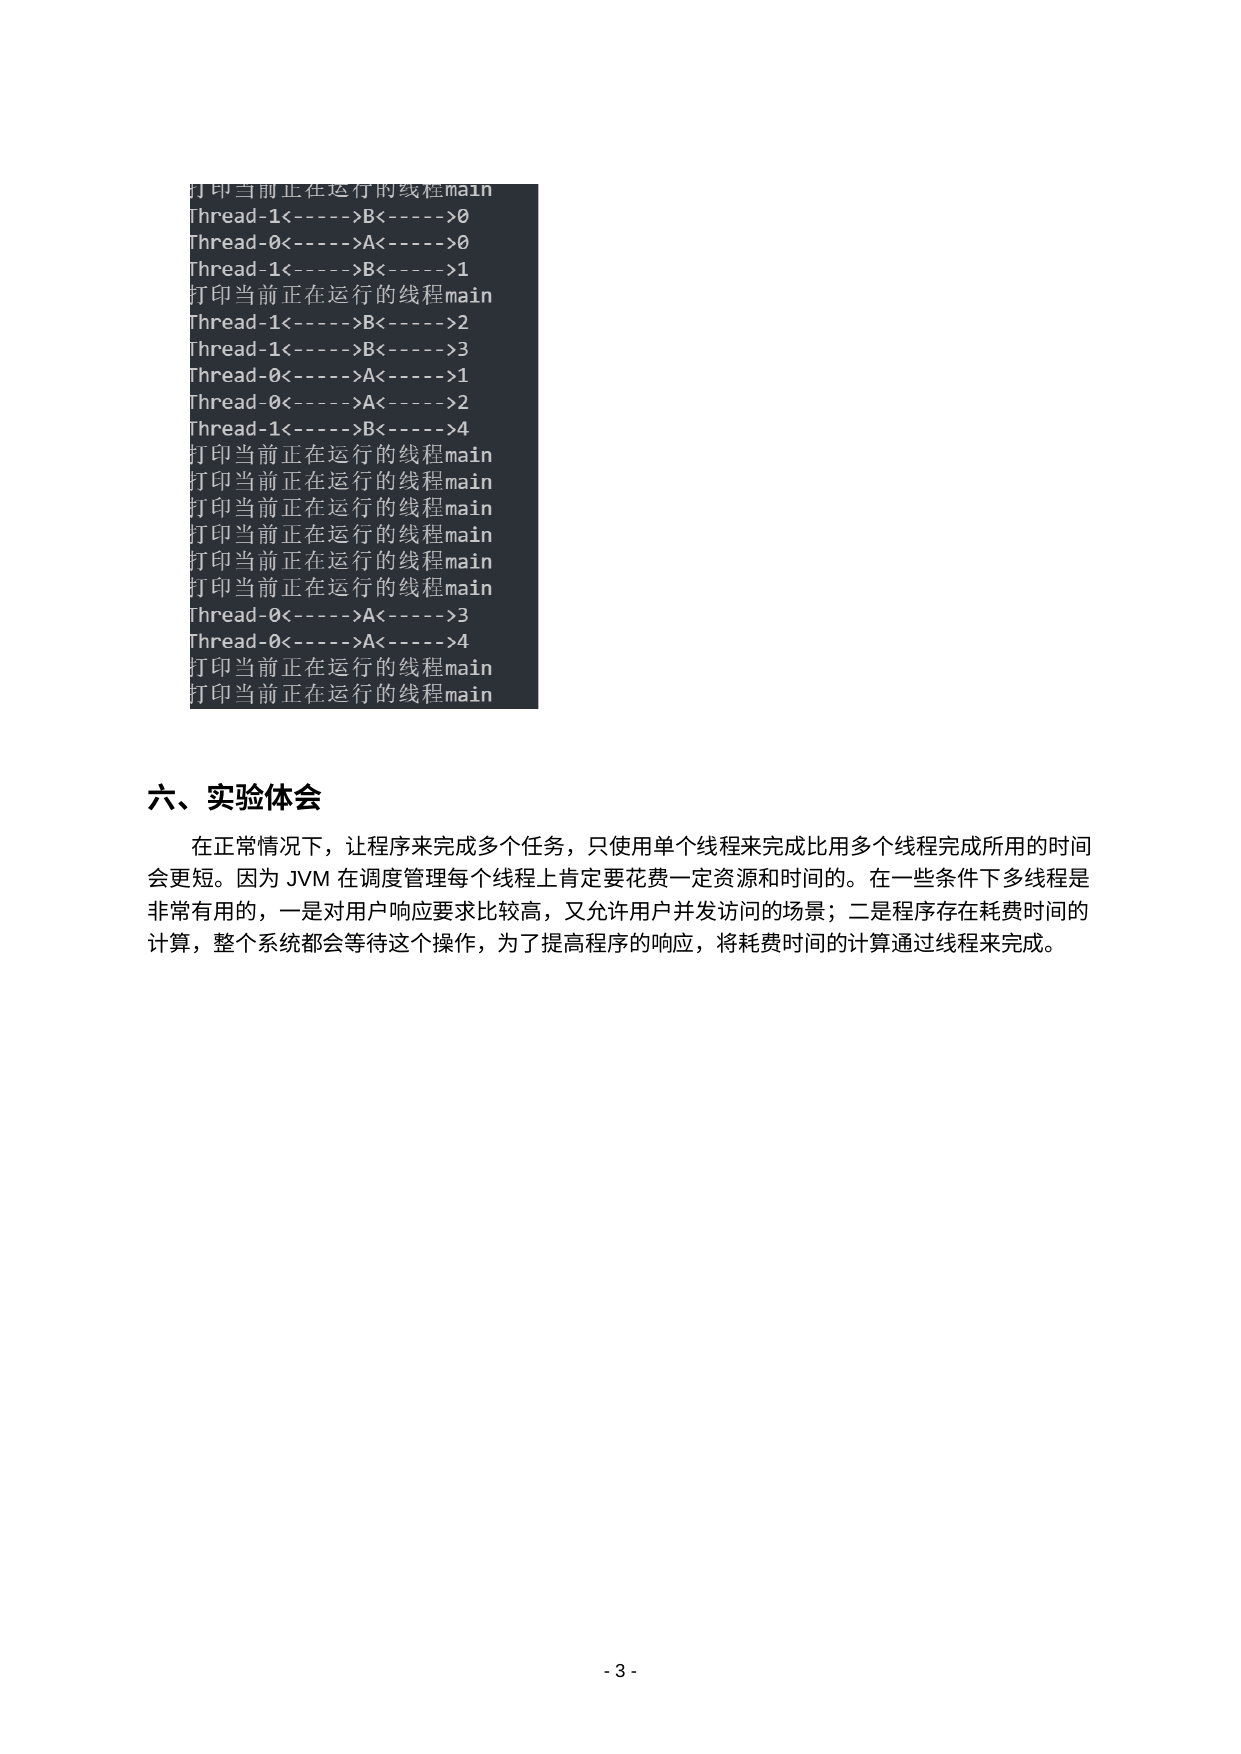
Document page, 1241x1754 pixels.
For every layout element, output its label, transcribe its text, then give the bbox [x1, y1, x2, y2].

text 六、实验体会 [148, 763, 1092, 828]
text 在正常情况下，让程序来完成多个任务，只使用单个线程来完成比用多个线程完成所用的时间会更短。因为 JVM 在调度管理每个线程上肯定要花费一定资源和时间的。在一些条件下多线程是非常有用的，一是对用户响应要求比较高，又允许用户并发访问的场景；二是程序存在耗费时间的计算，整个系统都会等待这个操作，为了提高程序的响应，将耗费时间的计算通过线程来完成。 [148, 828, 1092, 958]
